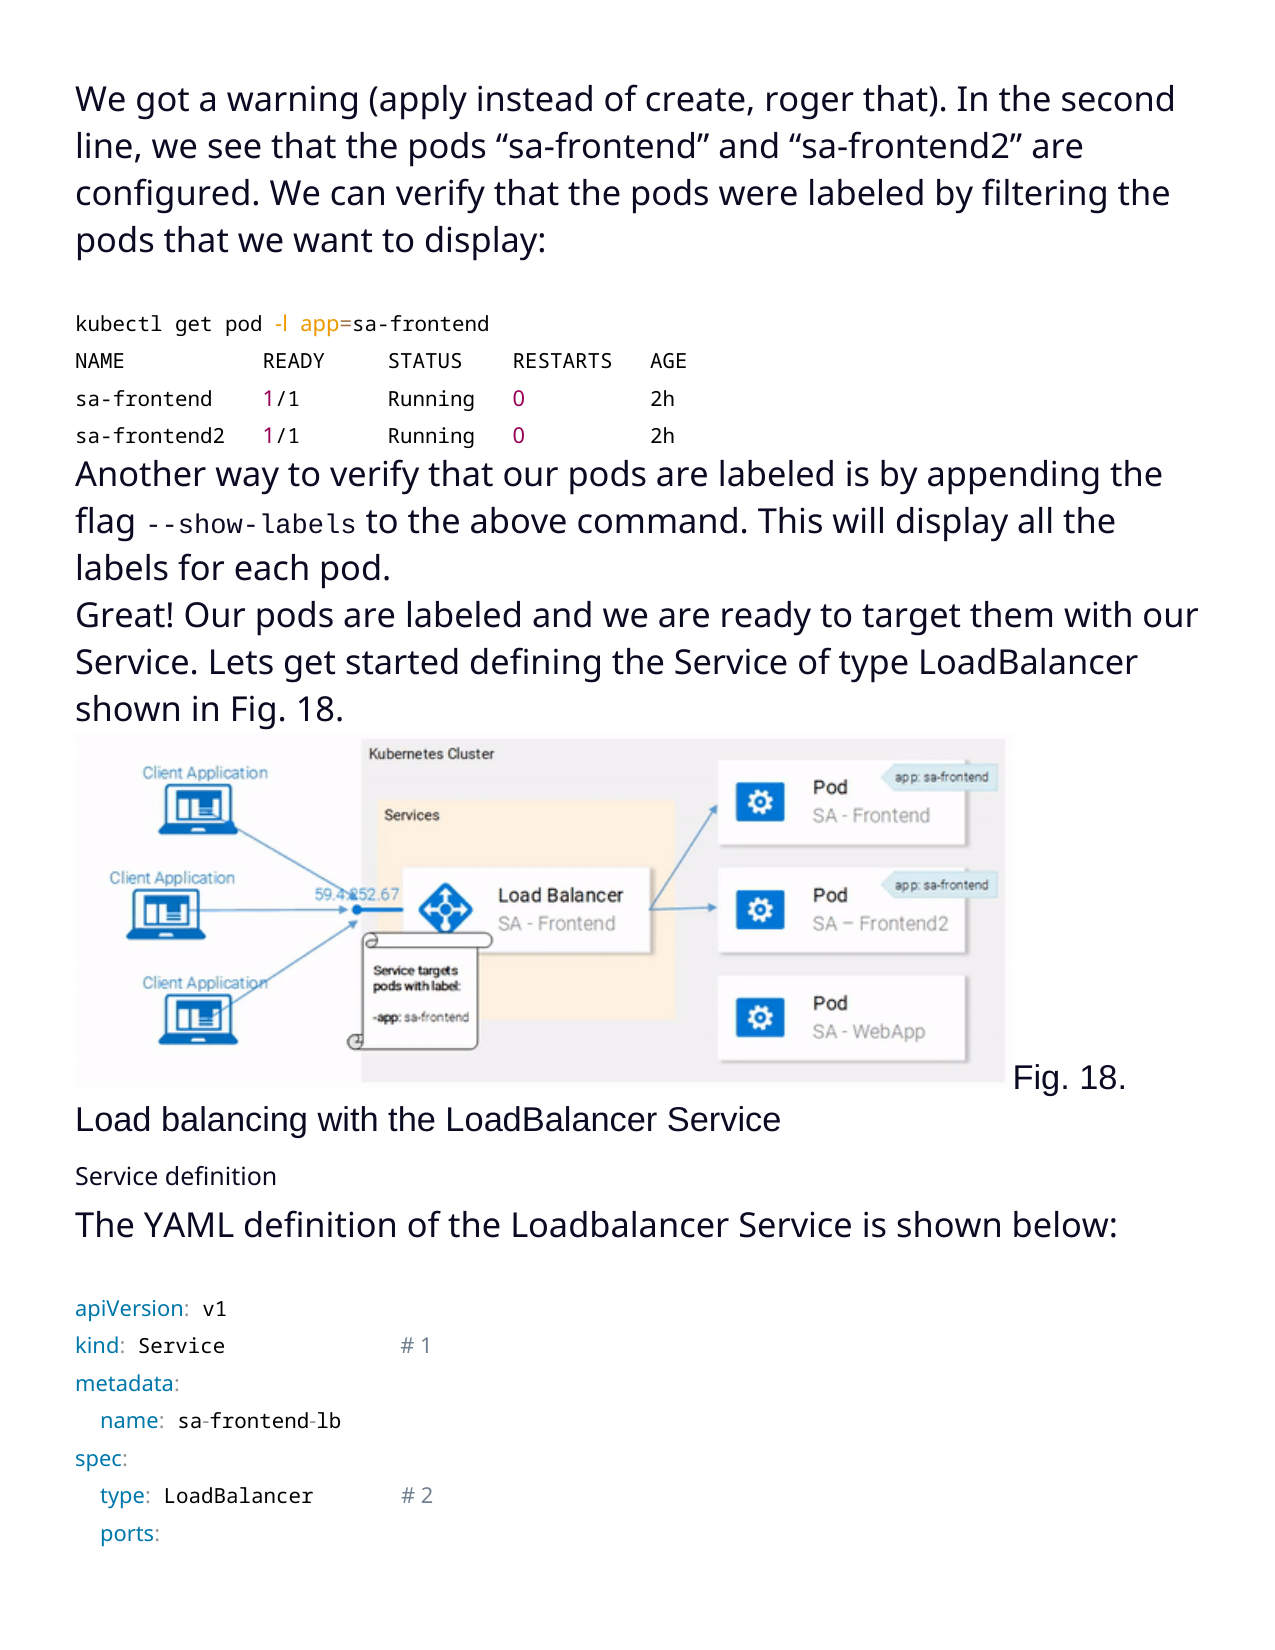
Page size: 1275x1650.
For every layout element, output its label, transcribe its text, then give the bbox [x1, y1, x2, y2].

text ports: [75, 1510, 1200, 1547]
text Another way to verify that our pods are labeled is by appending the flag --show-labels to the above command. This will display all the labels for each pod. Great! Our pods are labeled and we are ready to target them with our Service. Lets get started defining the Service of type LoadBalancer shown in Fig. 18. [75, 450, 1200, 731]
text apiVersion: v1 [75, 1285, 1200, 1322]
text sa-frontend 1/1 Running 0 2h [75, 375, 1200, 412]
subtitle Service definition [75, 1159, 1200, 1193]
text metadata: [75, 1360, 1200, 1397]
text name: sa-frontend-lb [75, 1397, 1200, 1435]
text We got a warning (apply instead of create, roger that). In the second line, we see that the pods “sa-frontend” and “sa-frontend2” are configured. We can verify that the pods were labeled by filtering the pods that we want to display: [75, 75, 1200, 262]
text kind: Service # 1 [75, 1322, 1200, 1360]
text NAME READY STATUS RESTARTS AGE [75, 337, 1200, 375]
text type: LoadBalancer # 2 [75, 1472, 1200, 1510]
picture [75, 731, 1013, 1089]
text spec: [75, 1435, 1200, 1472]
text kubectl get pod -l app=sa-frontend [75, 300, 1200, 337]
text The YAML definition of the Loadbalancer Service is shown below: [75, 1201, 1200, 1247]
text sa-frontend2 1/1 Running 0 2h [75, 412, 1200, 450]
